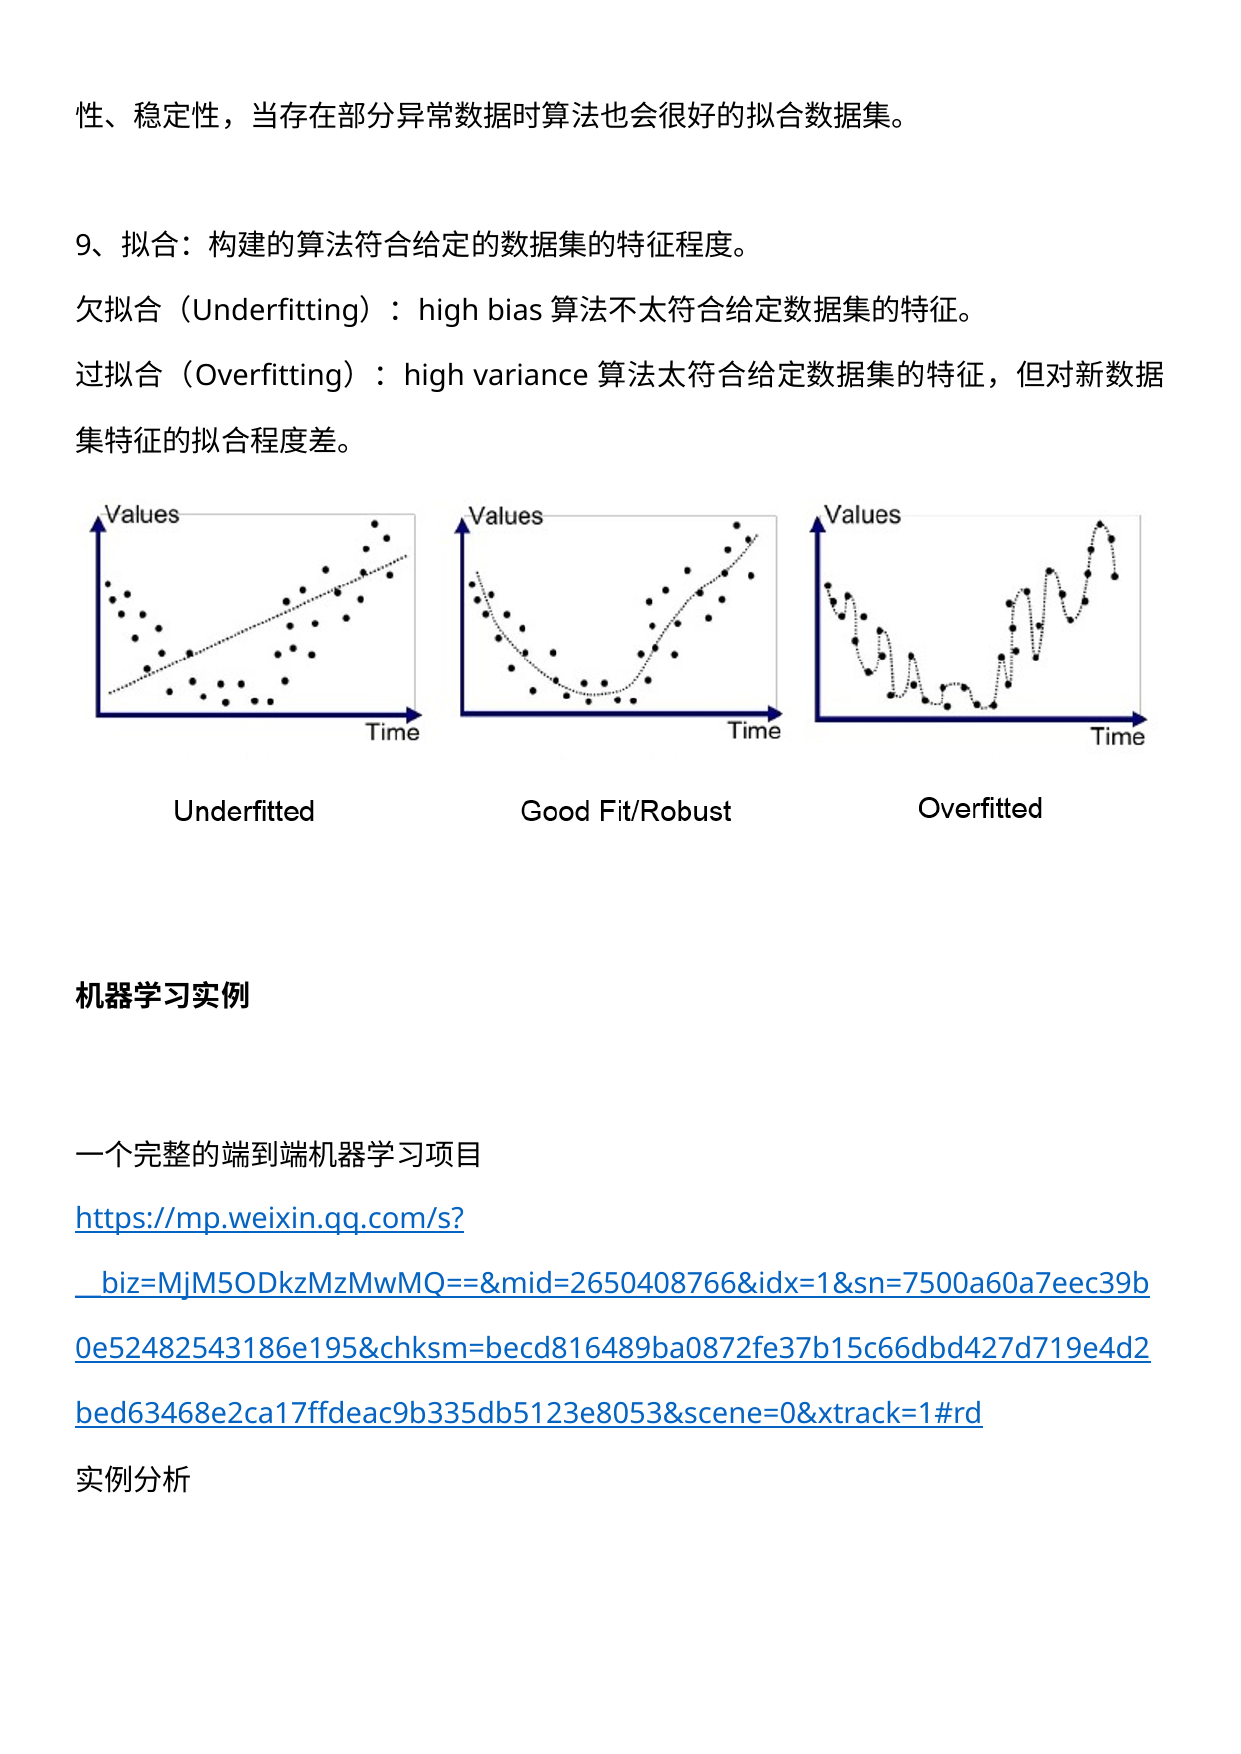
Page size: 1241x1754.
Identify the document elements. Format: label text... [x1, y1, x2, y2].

text 实例分析 [75, 1445, 1165, 1510]
text 欠拟合（Underfitting）：high bias 算法不太符合给定数据集的特征。 [75, 276, 1165, 341]
text 9、拟合：构建的算法符合给定的数据集的特征程度。 [75, 211, 1165, 276]
subtitle 机器学习实例 [75, 961, 1165, 1026]
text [75, 81, 1165, 146]
text 一个完整的端到端机器学习项目 [75, 1120, 1165, 1185]
picture [75, 470, 1166, 851]
text 过拟合（Overfitting）：high variance 算法太符合给定数据集的特征，但对新数据集特征的拟合程度差。 [75, 341, 1165, 470]
text https://mp.weixin.qq.com/s?__biz=MjM5ODkzMzMwMQ==&mid=2650408766&idx=1&sn=7500a60a7eec39b0e52482543186e195&chksm=becd816489ba0872fe37b15c66dbd427d719e4d2bed63468e2ca17ffdeac9b335db5123e8053&scene=0&xtrack=1#rd [75, 1185, 1165, 1445]
